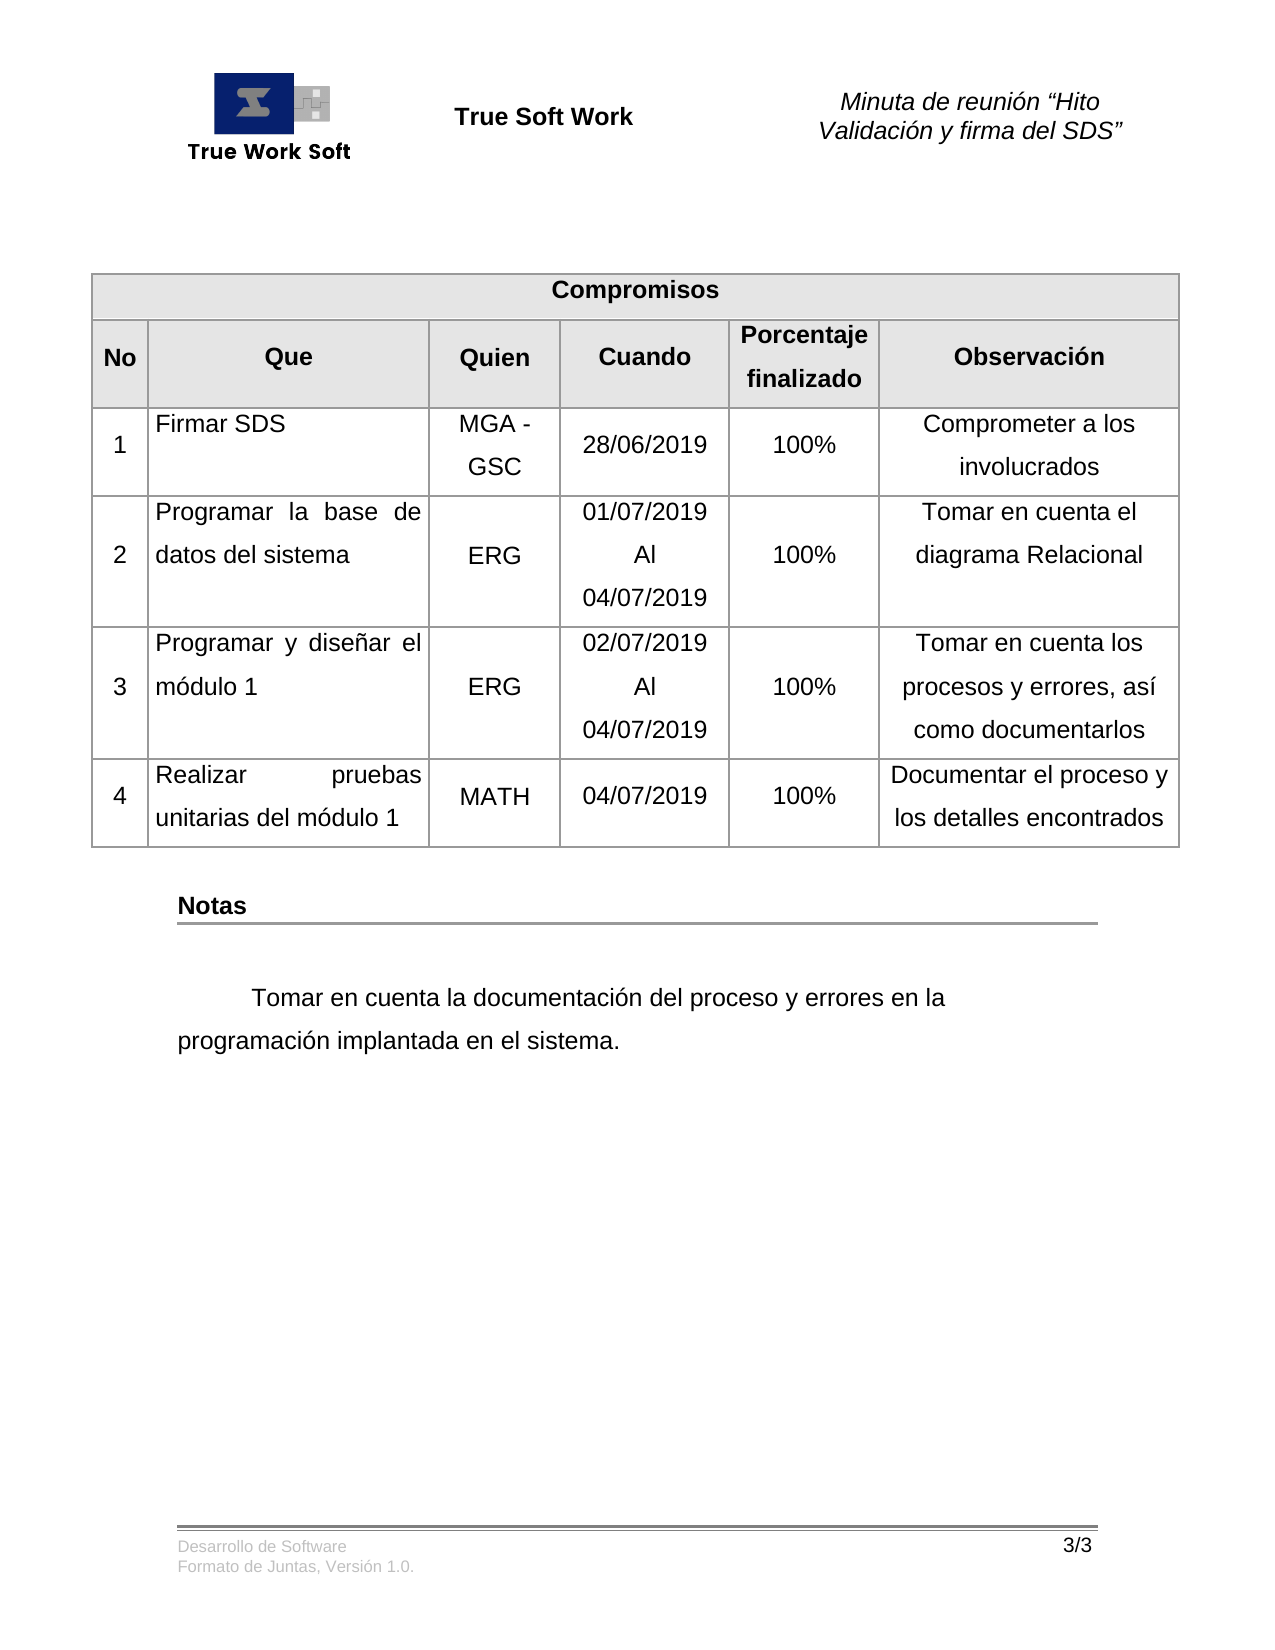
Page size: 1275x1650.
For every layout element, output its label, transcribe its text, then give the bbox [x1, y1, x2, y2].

picture [188, 73, 350, 159]
table_cell Programar la base de datos del sistema [149, 497, 428, 626]
table_cell 100% [730, 760, 878, 846]
table_cell 4 [93, 760, 147, 846]
table_cell Firmar SDS [149, 409, 428, 495]
table_cell Realizar pruebas unitarias del módulo 1 [149, 760, 428, 846]
table_cell 2 [93, 497, 147, 626]
table_cell 3 [93, 628, 147, 758]
table_cell Tomar en cuenta los procesos y errores, así como documentarlos [880, 628, 1178, 758]
table_cell ERG [430, 628, 559, 758]
table_cell Cuando [561, 321, 728, 407]
table_cell MATH [430, 760, 559, 846]
table_cell Programar y diseñar el módulo 1 [149, 628, 428, 758]
text Tomar en cuenta la documentación del proceso y errores en la programación implantada en el sistema. [177, 982, 1098, 1054]
table_cell Porcentaje finalizado [730, 321, 878, 407]
table_cell Que [149, 321, 428, 407]
table_cell 1 [93, 409, 147, 495]
table_cell Quien [430, 321, 559, 407]
table_cell ERG [430, 497, 559, 626]
table_cell Comprometer a los involucrados [880, 409, 1178, 495]
table_cell 100% [730, 628, 878, 758]
table_cell Documentar el proceso y los detalles encontrados [880, 760, 1178, 846]
table_cell 100% [730, 497, 878, 626]
table_cell MGA - GSC [430, 409, 559, 495]
table_cell 28/06/2019 [561, 409, 728, 495]
table_cell 04/07/2019 [561, 760, 728, 846]
table_cell 01/07/2019 Al 04/07/2019 [561, 497, 728, 626]
table_cell Tomar en cuenta el diagrama Relacional [880, 497, 1178, 626]
table_cell 02/07/2019 Al 04/07/2019 [561, 628, 728, 758]
table_header Compromisos [93, 275, 1178, 318]
table_cell No [93, 321, 147, 407]
text Notas [177, 891, 1098, 922]
table_cell Observación [880, 321, 1178, 407]
table_cell 100% [730, 409, 878, 495]
